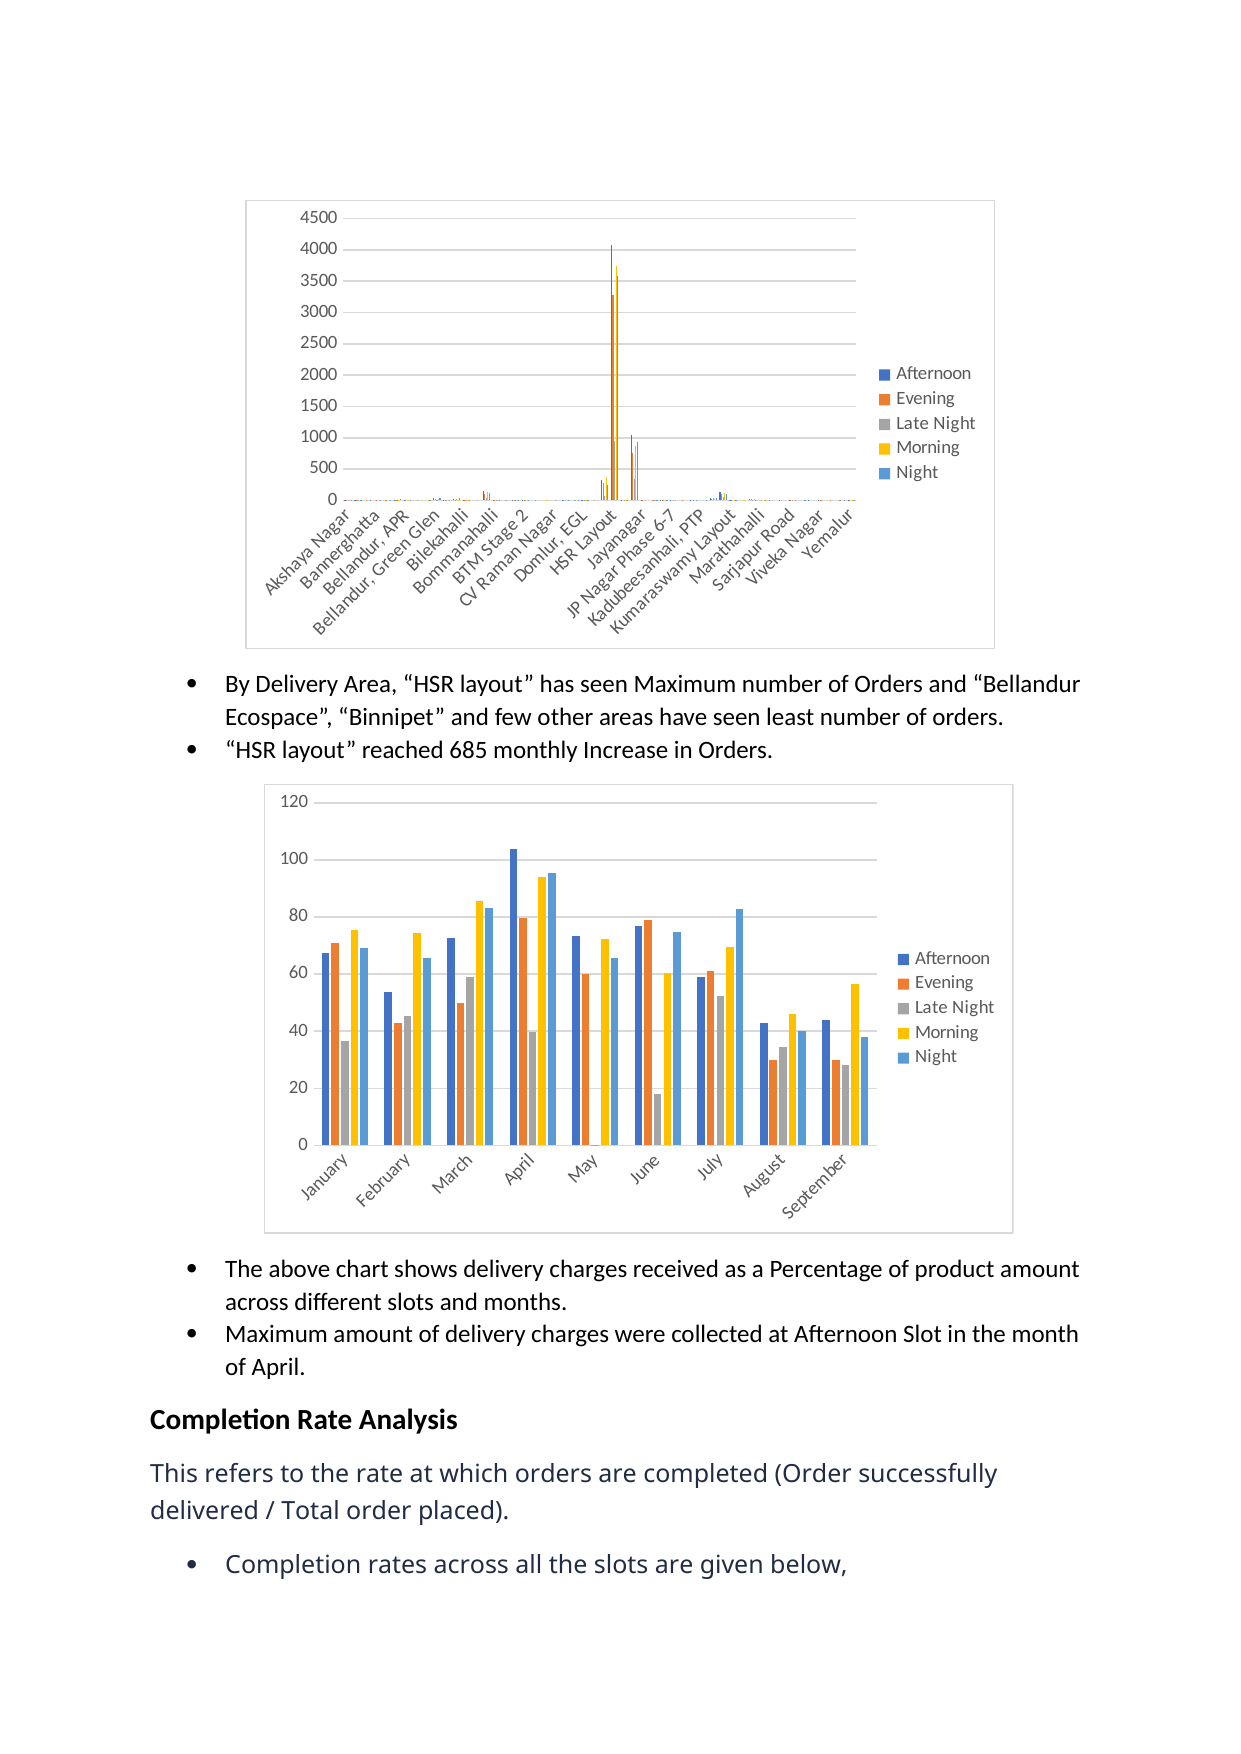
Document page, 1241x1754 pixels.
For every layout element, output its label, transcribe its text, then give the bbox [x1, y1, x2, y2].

list “HSR layout” reached 685 monthly Increase in Orders. [187, 734, 1090, 765]
list Maximum amount of delivery charges were collected at Afternoon Slot in the month of April. [187, 1318, 1090, 1382]
text This refers to the rate at which orders are completed (Order successfully delivered / Total order placed). [150, 1456, 1090, 1527]
list Completion rates across all the slots are given below, [187, 1546, 1090, 1580]
list By Delivery Area, “HSR layout” has seen Maximum number of Orders and “Bellandur Ecospace”, “Binnipet” and few other areas have seen least number of orders. [187, 668, 1090, 732]
list The above chart shows delivery charges received as a Percentage of product amount across different slots and months. [187, 1253, 1090, 1316]
text Completion Rate Analysis [150, 1401, 1090, 1437]
